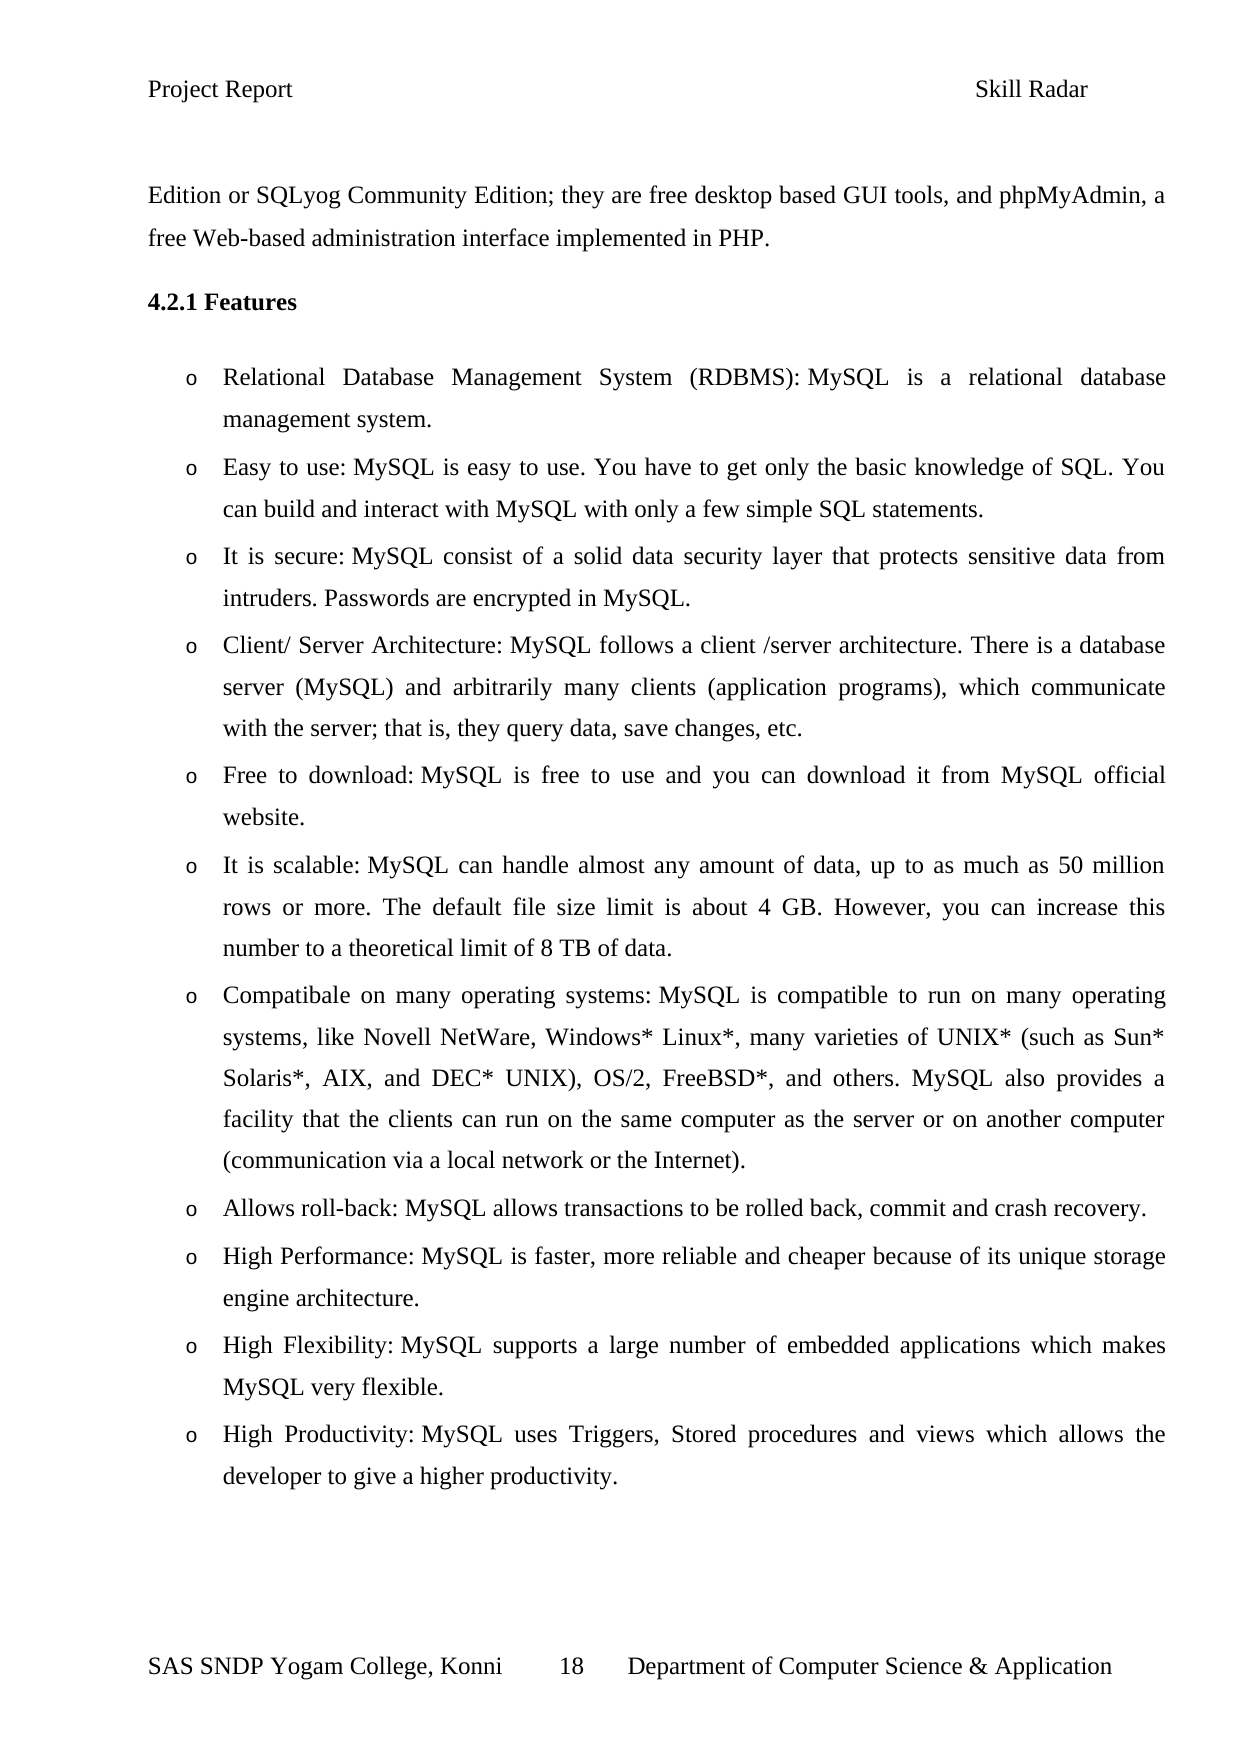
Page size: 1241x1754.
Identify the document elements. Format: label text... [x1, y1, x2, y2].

list Free to download: MySQL is free to use and you can download it from MySQL official website. [185, 749, 1167, 831]
list It is secure: MySQL consist of a solid data security layer that protects sensitive data from intruders. Passwords are encrypted in MySQL. [185, 529, 1167, 612]
list Relational Database Management System (RDBMS): MySQL is a relational database management system. [185, 351, 1167, 433]
list High Productivity: MySQL uses Triggers, Stored procedures and views which allows the developer to give a higher productivity. [185, 1408, 1167, 1490]
text 4.2.1 Features [148, 287, 1167, 316]
list Easy to use: MySQL is easy to use. You have to get only the basic knowledge of SQL. You can build and interact with MySQL with only a few simple SQL statements. [185, 440, 1167, 522]
list It is scalable: MySQL can handle almost any amount of data, up to as much as 50 million rows or more. The default file size limit is about 4 GB. However, you can increase this number to a theoretical limit of 8 TB of data. [185, 838, 1167, 962]
list Client/ Server Architecture: MySQL follows a client /server architecture. There is a database server (MySQL) and arbitrarily many clients (application programs), which communicate with the server; that is, they query data, save changes, etc. [185, 619, 1167, 742]
list Allows roll-back: MySQL allows transactions to be rolled back, commit and crash recovery. [185, 1181, 1167, 1222]
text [148, 180, 1167, 252]
list High Flexibility: MySQL supports a large number of embedded applications which makes MySQL very flexible. [185, 1319, 1167, 1401]
list Compatibale on many operating systems: MySQL is compatible to run on many operating systems, like Novell NetWare, Windows* Linux*, many varieties of UNIX* (such as Sun* Solaris*, AIX, and DEC* UNIX), OS/2, FreeBSD*, and others. MySQL also provides a facility that the clients can run on the same computer as the server or on another computer (communication via a local network or the Internet). [185, 969, 1167, 1174]
list High Performance: MySQL is faster, more reliable and cheaper because of its unique storage engine architecture. [185, 1229, 1167, 1311]
